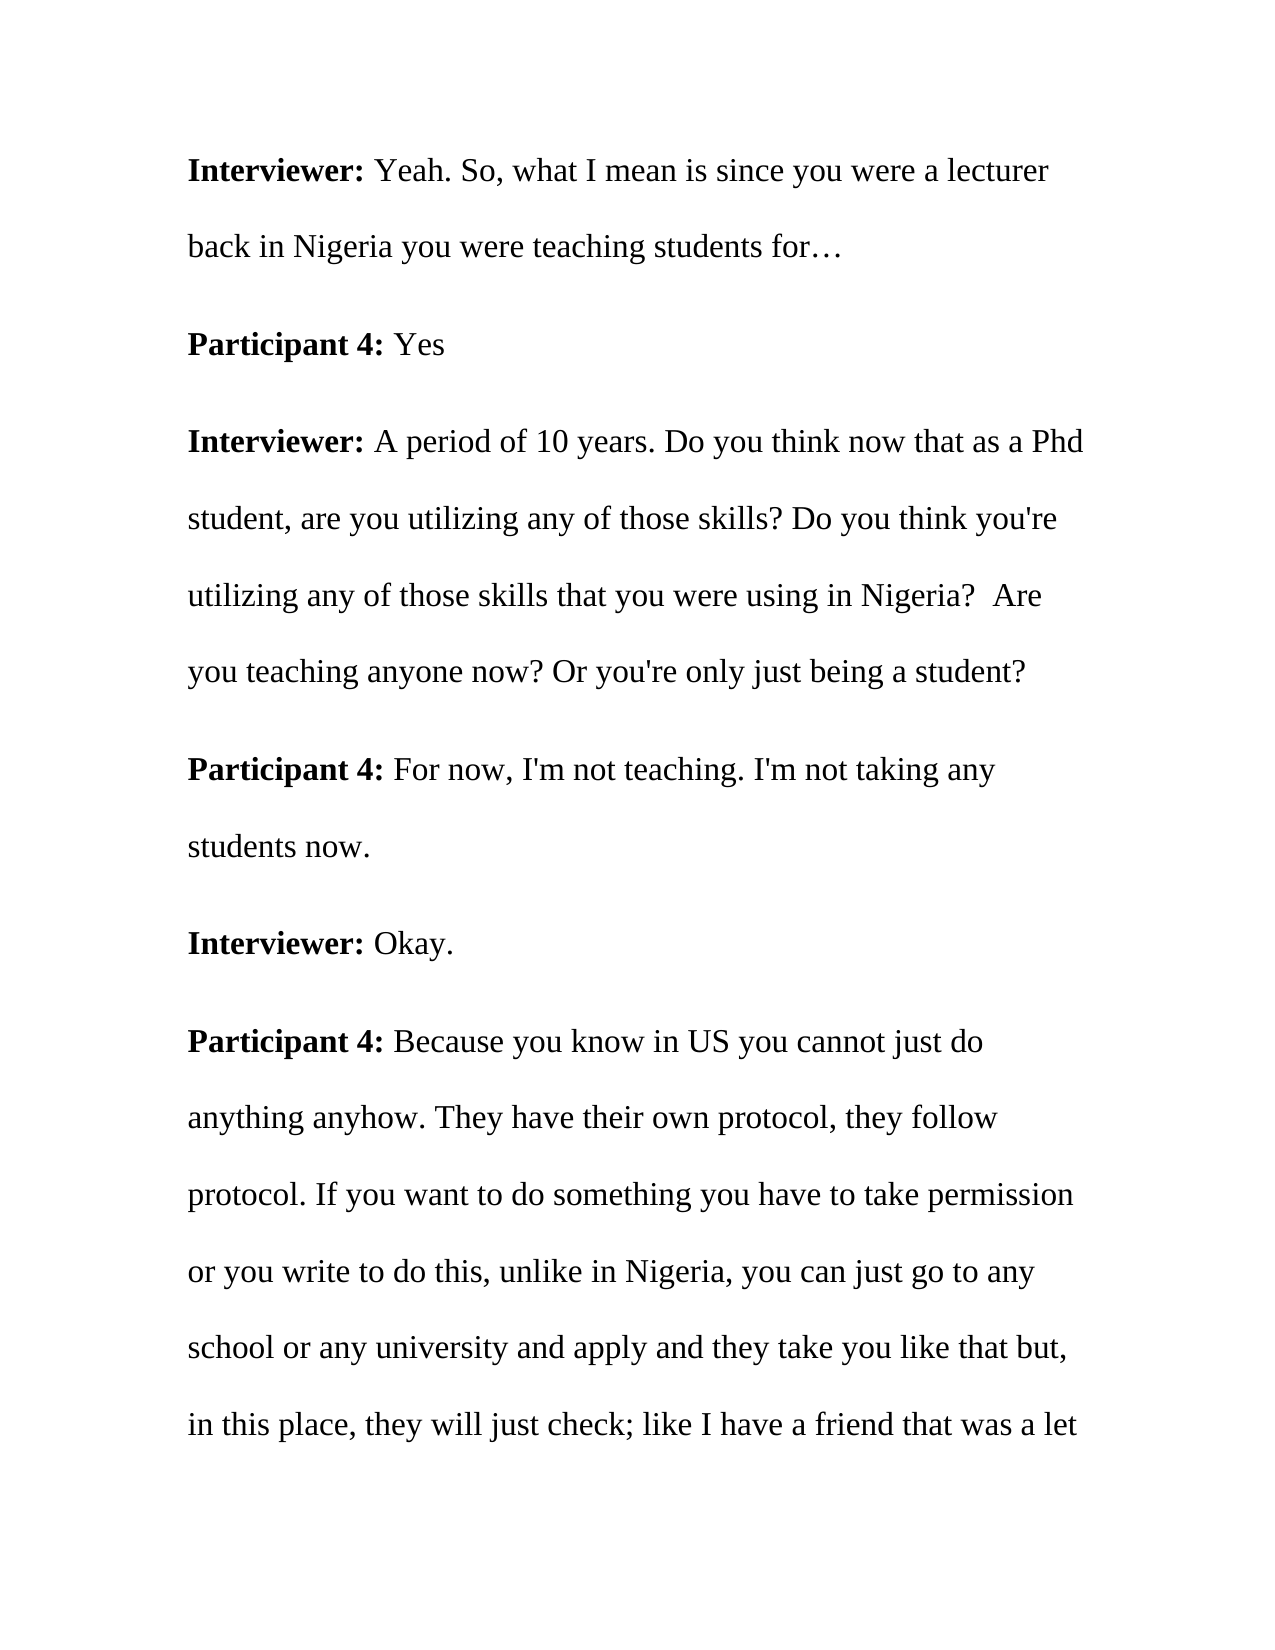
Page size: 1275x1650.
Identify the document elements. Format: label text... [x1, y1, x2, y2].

text Interviewer: A period of 10 years. Do you think now that as a Phd student, are you utilizing any of those skills? Do you think you're utilizing any of those skills that you were using in Nigeria? Are you teaching anyone now? Or you're only just being a student? [187, 422, 1087, 690]
text Participant 4: For now, I'm not teaching. I'm not taking any students now. [187, 749, 1087, 864]
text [187, 1021, 1087, 1442]
text Interviewer: Okay. [187, 923, 1087, 962]
text Participant 4: Yes [187, 324, 1087, 362]
text Interviewer: Yeah. So, what I mean is since you were a lecturer back in Nigeria you were teaching students for… [187, 150, 1087, 265]
